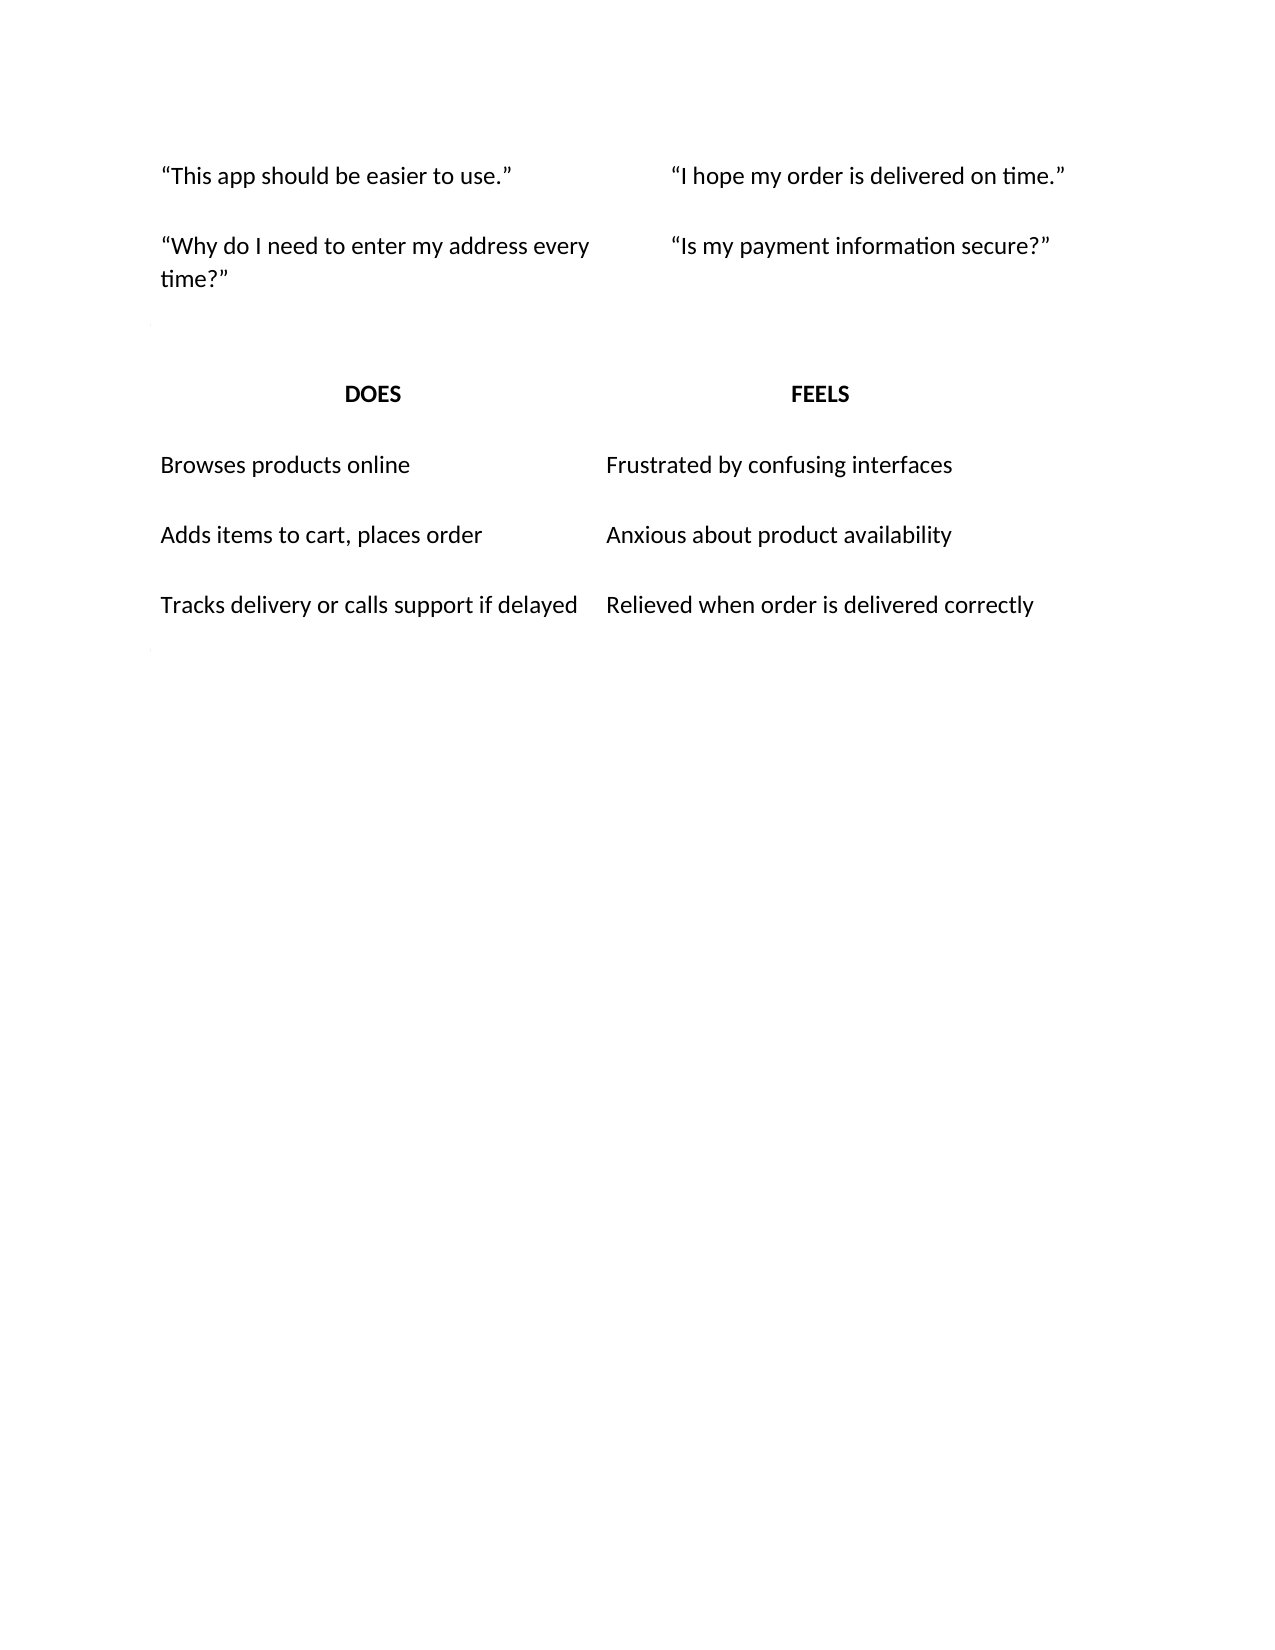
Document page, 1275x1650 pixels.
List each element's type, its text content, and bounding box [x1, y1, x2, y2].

table_cell Tracks delivery or calls support if delayed [150, 579, 596, 649]
table_cell Frustrated by confusing interfaces [596, 438, 1045, 508]
table_cell Browses products online [150, 438, 596, 508]
table_header FEELS [596, 368, 1045, 438]
table_cell “Is my payment information secure?” [660, 220, 1112, 323]
table_cell “This app should be easier to use.” [150, 150, 660, 220]
table_cell “I hope my order is delivered on time.” [660, 150, 1112, 220]
table_header DOES [150, 368, 596, 438]
table_cell Relieved when order is delivered correctly [596, 579, 1045, 649]
table_cell “Why do I need to enter my address every time?” [150, 220, 660, 323]
table_cell Adds items to cart, places order [150, 509, 596, 578]
table_cell Anxious about product availability [596, 509, 1045, 578]
